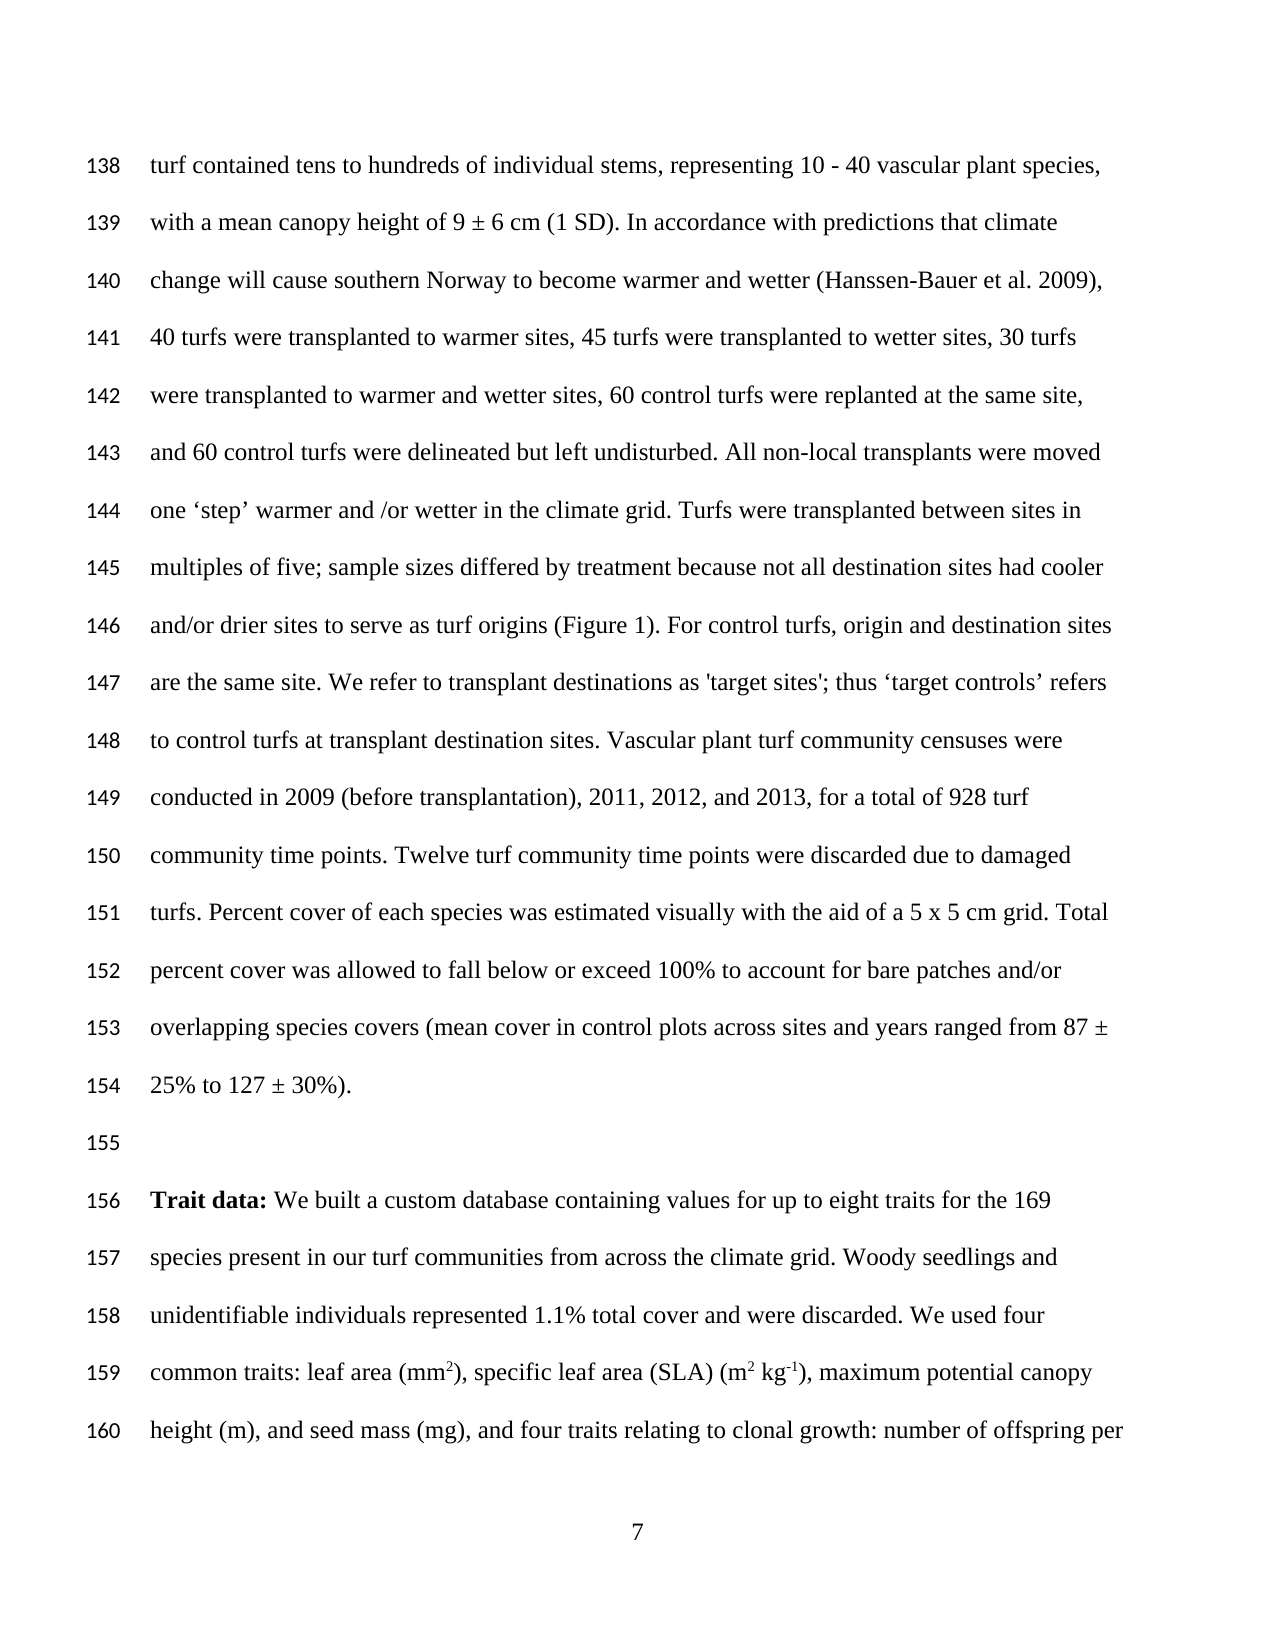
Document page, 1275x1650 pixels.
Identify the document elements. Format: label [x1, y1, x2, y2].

text [150, 1185, 1125, 1444]
text [150, 150, 1125, 1099]
